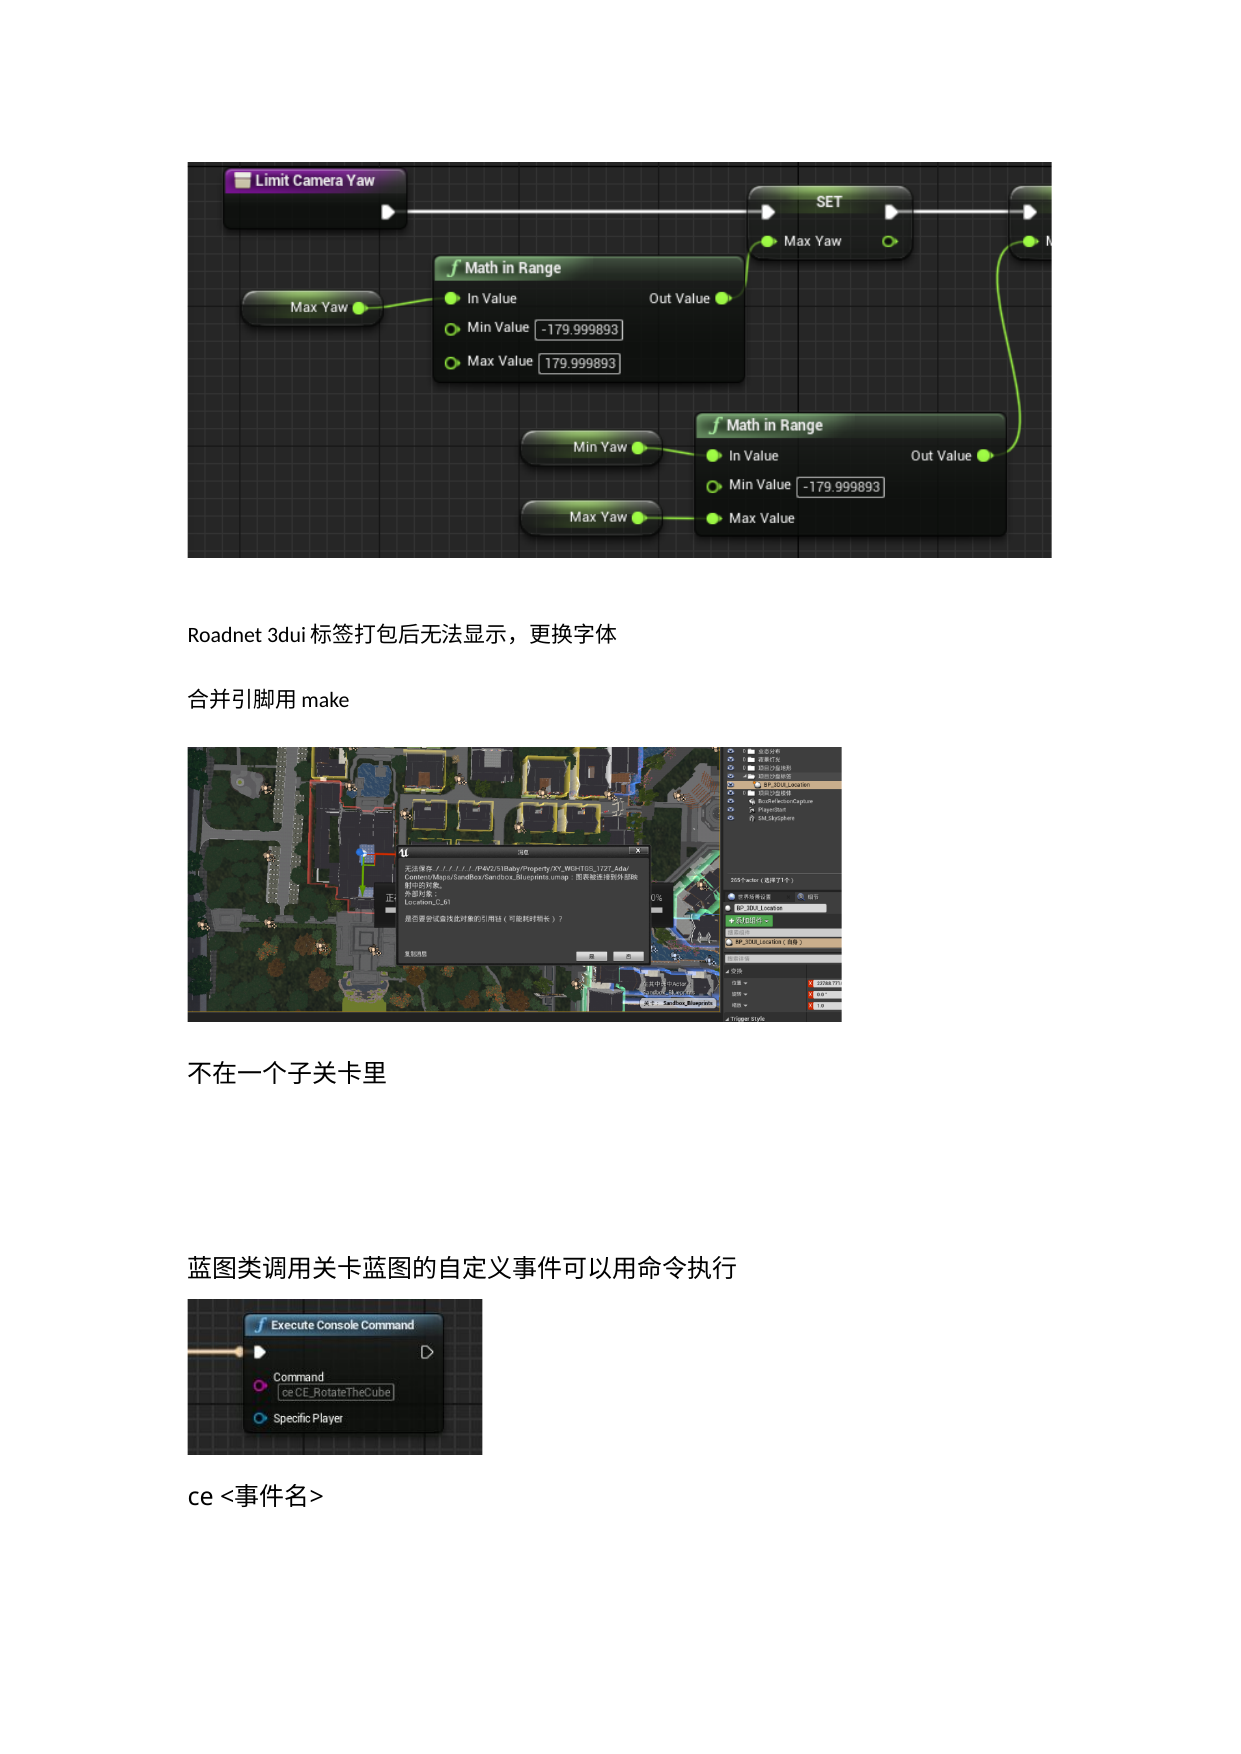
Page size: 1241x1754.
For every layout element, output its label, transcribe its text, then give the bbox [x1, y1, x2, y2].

list 蓝图类调用关卡蓝图的自定义事件可以用命令执行 [187, 1234, 1053, 1299]
list Roadnet 3dui标签打包后无法显示，更换字体 [187, 617, 1053, 649]
list 不在一个子关卡里 [187, 1039, 1053, 1104]
list ce <事件名> [187, 1462, 1053, 1527]
list 合并引脚用make [187, 682, 1053, 714]
picture [187, 162, 1052, 558]
picture [187, 747, 842, 1022]
picture [187, 1299, 483, 1455]
